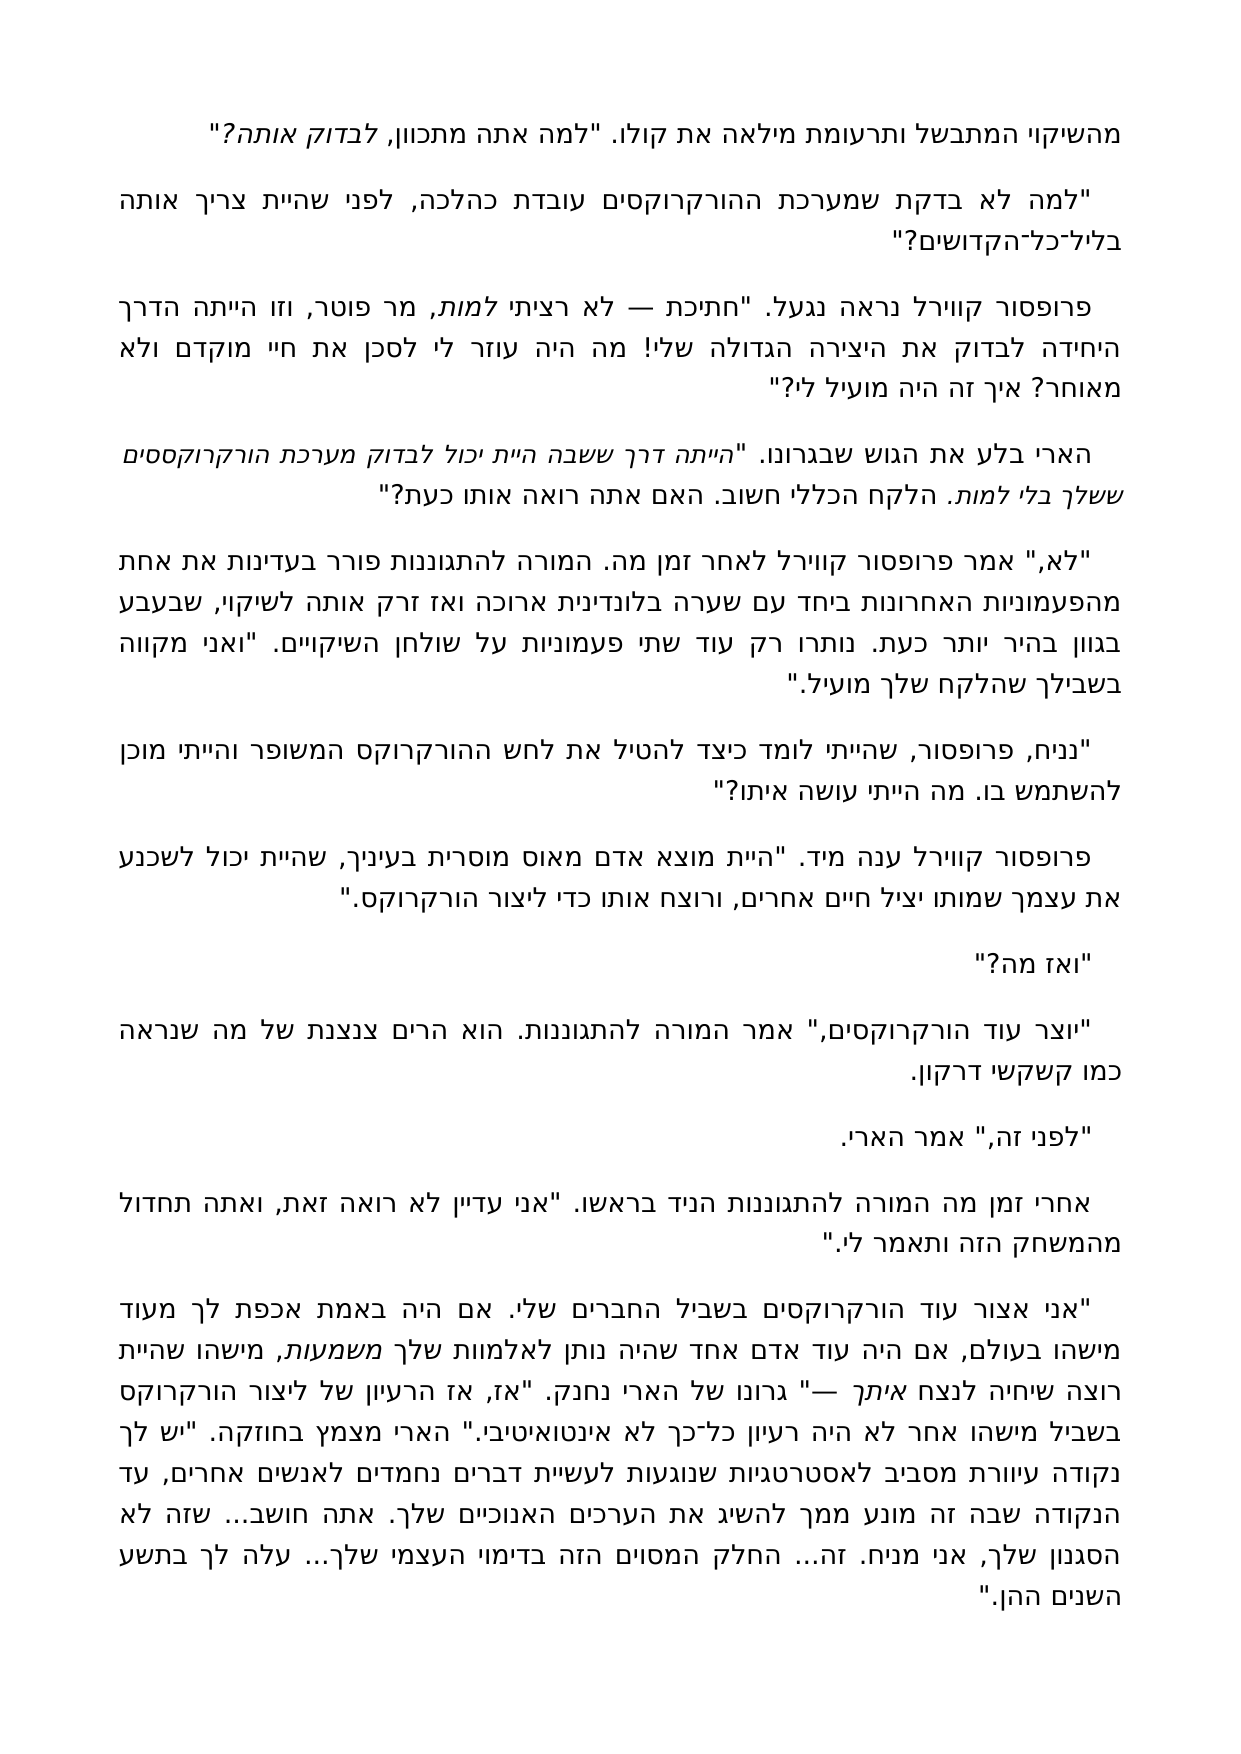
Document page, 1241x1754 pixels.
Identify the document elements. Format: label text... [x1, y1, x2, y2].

text "יוצר עוד הורקרוקסים," אמר המורה להתגוננות. הוא הרים צנצנת של מה שנראה כמו קשקשי דרקון. [118, 1014, 1122, 1087]
text "ואז מה?" [118, 948, 1122, 980]
text "אני אצור עוד הורקרוקסים בשביל החברים שלי. אם היה באמת אכפת לך מעוד מישהו בעולם, אם היה עוד אדם אחד שהיה נותן לאלמוות שלך משמעות, מישהו שהיית רוצה שיחיה לנצח איתך —" גרונו של הארי נחנק. "אז, אז הרעיון של ליצור הורקרוקס בשביל מישהו אחר לא היה רעיון כל־כך לא אינטואיטיבי." הארי מצמץ בחוזקה. "יש לך נקודה עיוורת מסביב לאסטרטגיות שנוגעות לעשיית דברים נחמדים לאנשים אחרים, עד הנקודה שבה זה מונע ממך להשיג את הערכים האנוכיים שלך. אתה חושב... שזה לא הסגנון שלך, אני מניח. זה... החלק המסוים הזה בדימוי העצמי שלך... עלה לך בתשע השנים ההן." [118, 1294, 1122, 1612]
text "לא," אמר פרופסור קווירל לאחר זמן מה. המורה להתגוננות פורר בעדינות את אחת מהפעמוניות האחרונות ביחד עם שערה בלונדינית ארוכה ואז זרק אותה לשיקוי, שבעבע בגוון בהיר יותר כעת. נותרו רק עוד שתי פעמוניות על שולחן השיקויים. "ואני מקווה בשבילך שהלקח שלך מועיל." [118, 546, 1122, 700]
text הארי בלע את הגוש שבגרונו. "הייתה דרך ששבה היית יכול לבדוק מערכת הורקרוקססים ששלך בלי למות. הלקח הכללי חשוב. האם אתה רואה אותו כעת?" [118, 439, 1122, 511]
text "נניח, פרופסור, שהייתי לומד כיצד להטיל את לחש ההורקרוקס המשופר והייתי מוכן להשתמש בו. מה הייתי עושה איתו?" [118, 734, 1122, 807]
text פרופסור קווירל ענה מיד. "היית מוצא אדם מאוס מוסרית בעיניך, שהיית יכול לשכנע את עצמך שמותו יציל חיים אחרים, ורוצח אותו כדי ליצור הורקרוקס." [118, 841, 1122, 914]
text אחרי זמן מה המורה להתגוננות הניד בראשו. "אני עדיין לא רואה זאת, ואתה תחדול מהמשחק הזה ותאמר לי." [118, 1187, 1122, 1259]
text "למה לא בדקת שמערכת ההורקרוקסים עובדת כהלכה, לפני שהיית צריך אותה בליל־כל־הקדושים?" [118, 184, 1122, 257]
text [118, 118, 1122, 150]
text פרופסור קווירל נראה נגעל. "חתיכת — לא רציתי למות, מר פוטר, וזו הייתה הדרך היחידה לבדוק את היצירה הגדולה שלי! מה היה עוזר לי לסכן את חיי מוקדם ולא מאוחר? איך זה היה מועיל לי?" [118, 291, 1122, 404]
text "לפני זה," אמר הארי. [118, 1121, 1122, 1152]
